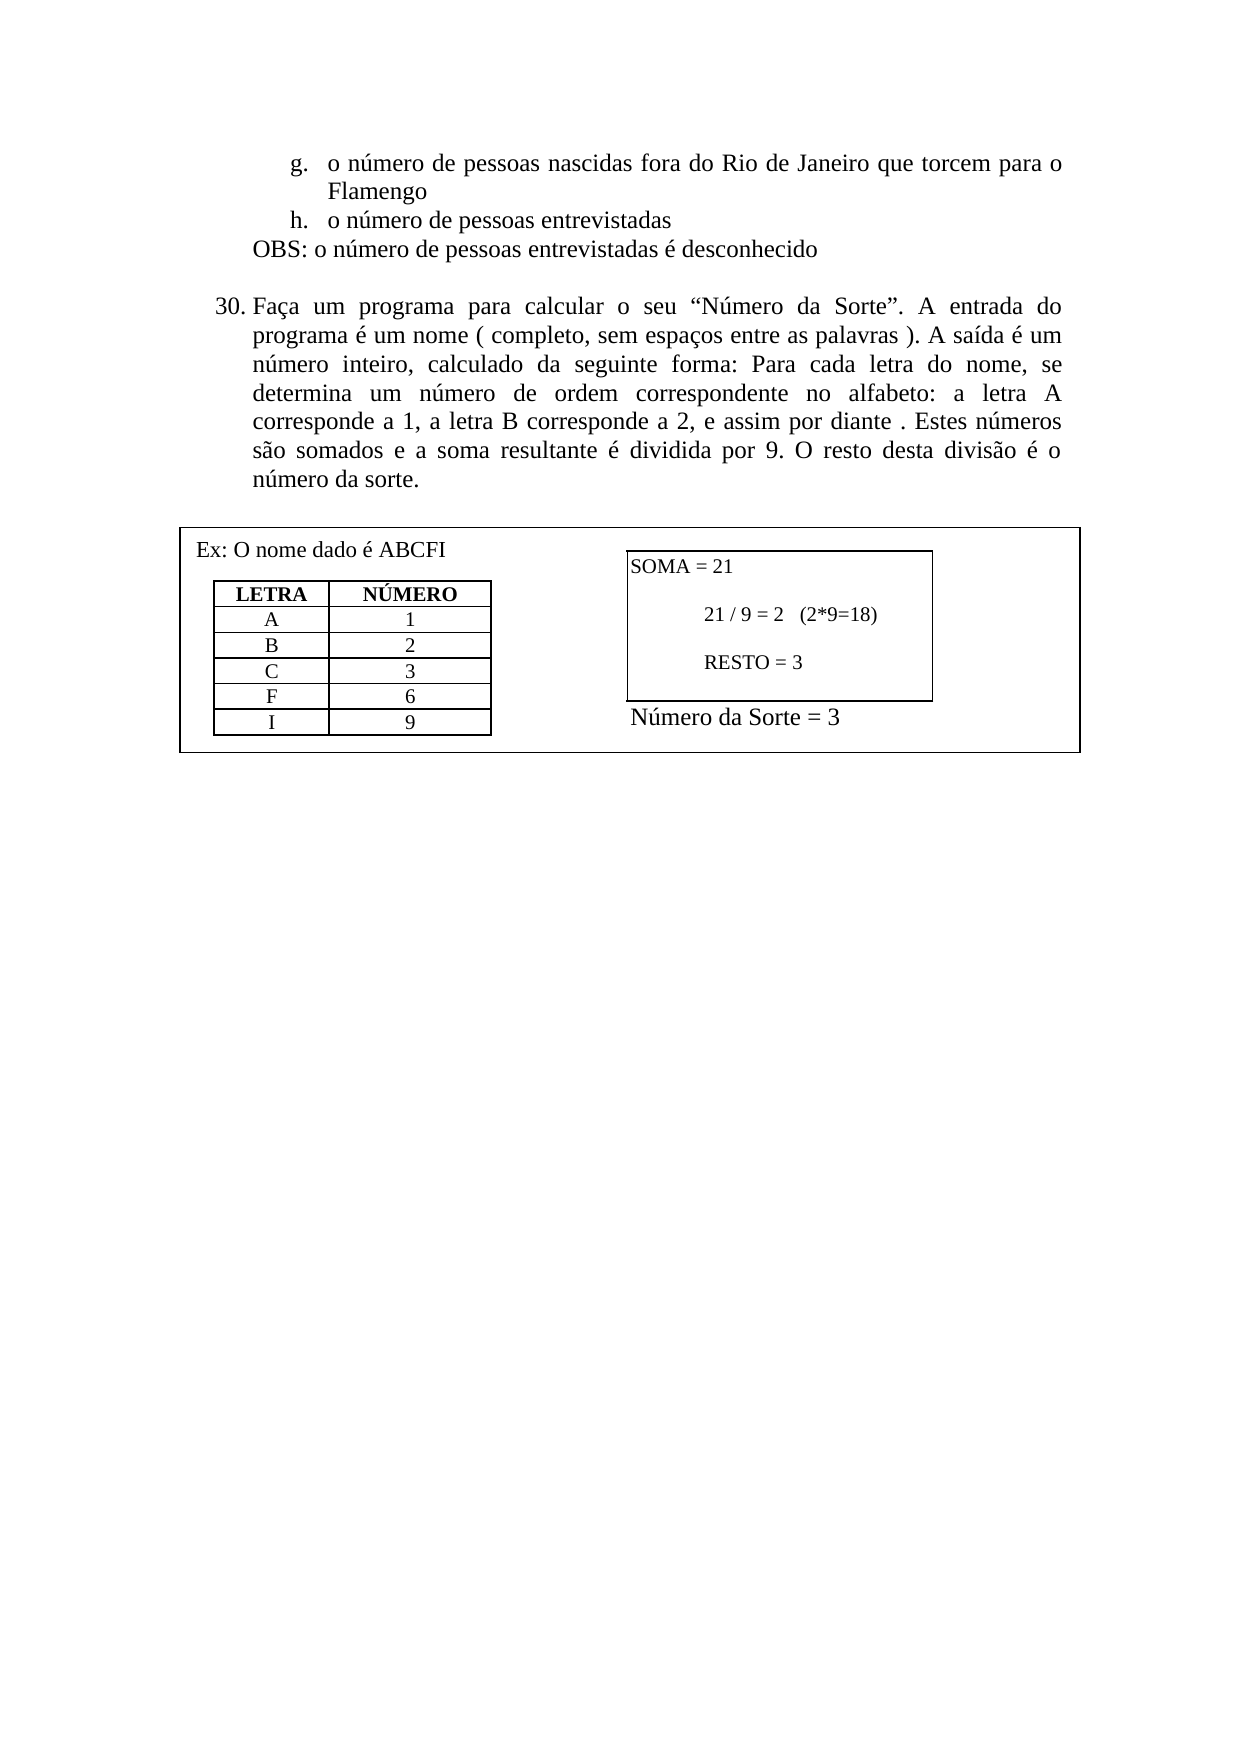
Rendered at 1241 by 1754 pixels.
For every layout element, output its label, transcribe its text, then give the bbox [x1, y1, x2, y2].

list OBS: o número de pessoas entrevistadas é desconhecido [252, 234, 1063, 263]
list o número de pessoas nascidas fora do Rio de Janeiro que torcem para o Flamengo [290, 148, 1063, 205]
list o número de pessoas entrevistadas [290, 205, 1063, 234]
list Faça um programa para calcular o seu “Número da Sorte”. A entrada do programa é um nome ( completo, sem espaços entre as palavras ). A saída é um número inteiro, calculado da seguinte forma: Para cada letra do nome, se determina um número de ordem correspondente no alfabeto: a letra A corresponde a 1, a letra B corresponde a 2, e assim por diante . Estes números são somados e a soma resultante é dividida por 9. O resto desta divisão é o número da sorte. [215, 291, 1063, 493]
